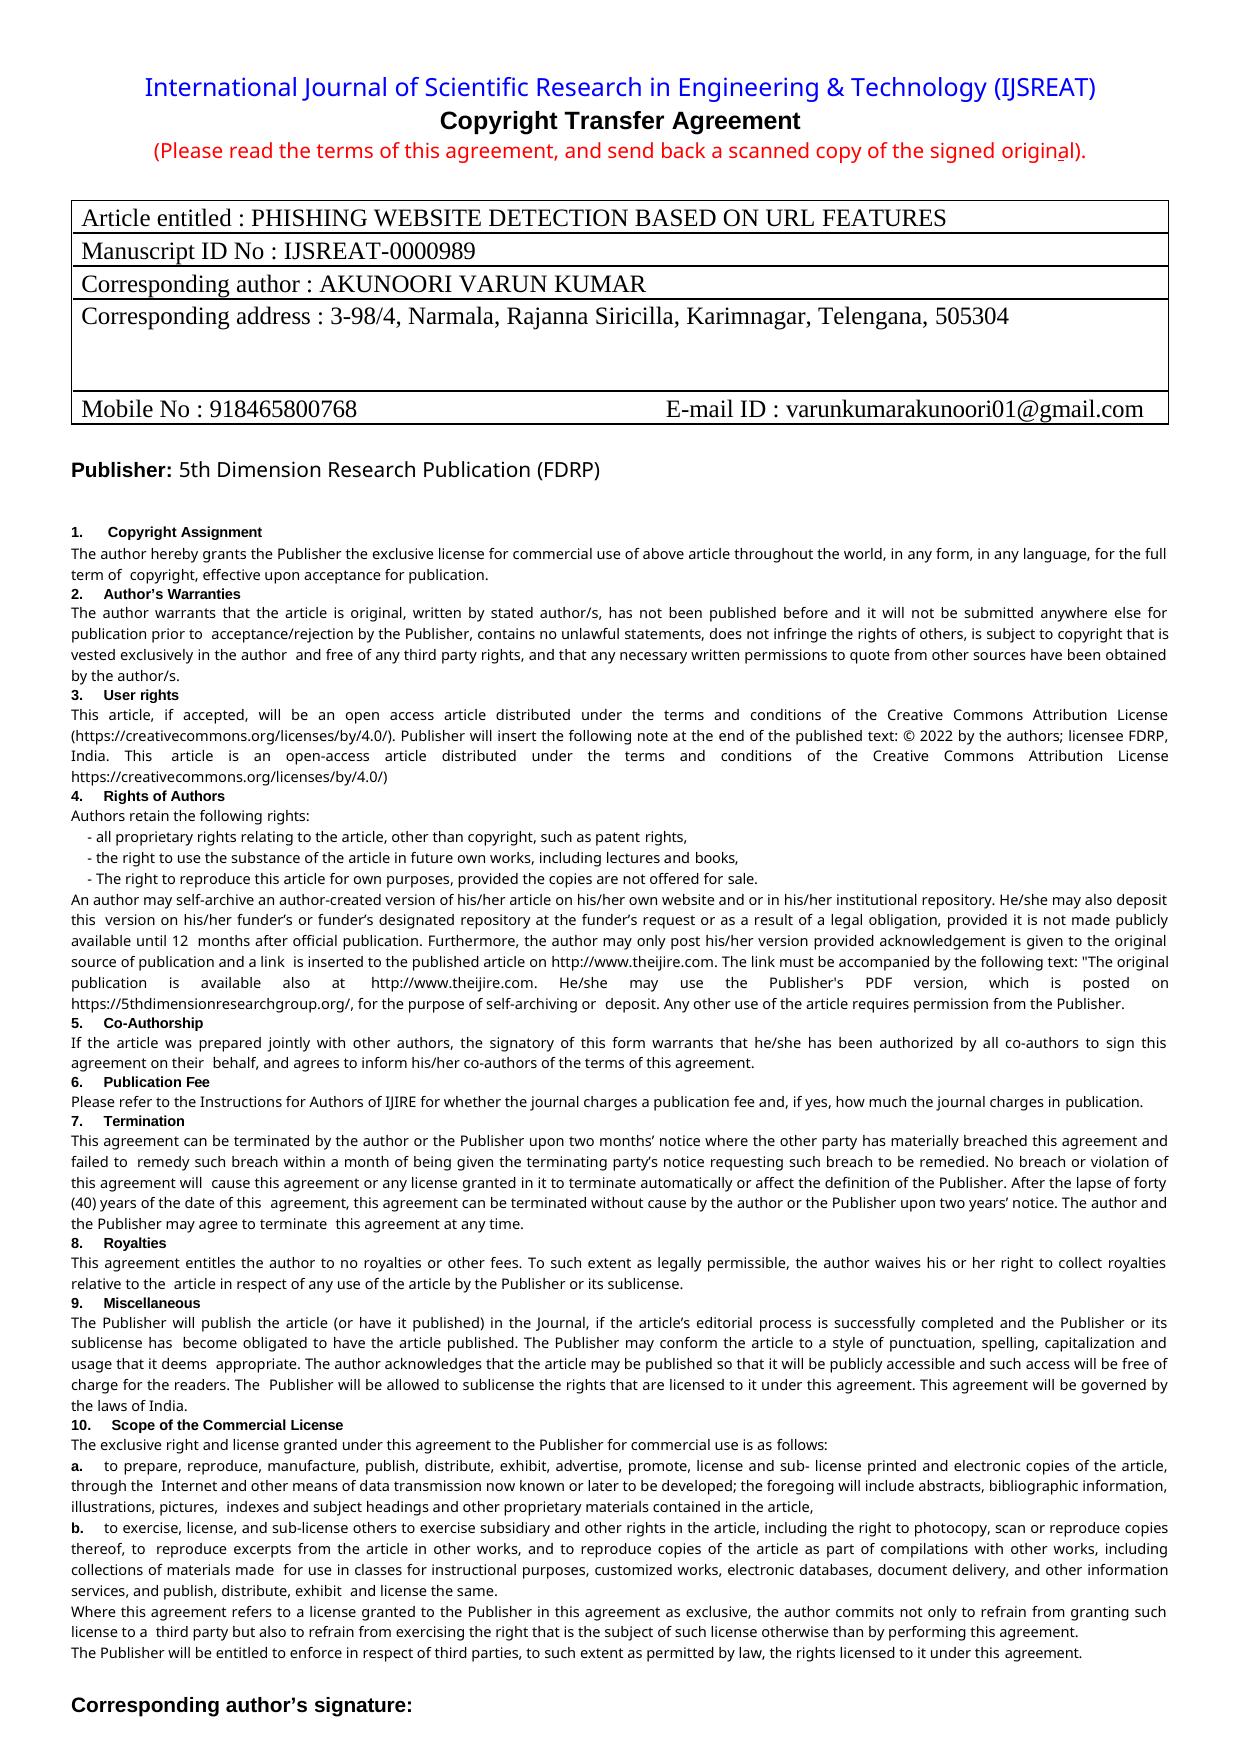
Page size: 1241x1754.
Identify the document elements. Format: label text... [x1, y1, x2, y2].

text Where this agreement refers to a license granted to the Publisher in this agreement as exclusive, the author commits not only to refrain from granting such license to a third party but also to refrain from exercising the right that is the subject of such license otherwise than by performing this agreement. [71, 1601, 1170, 1642]
text Corresponding author’s signature: [71, 1692, 1181, 1716]
table_cell Corresponding author : AKUNOORI VARUN KUMAR [72, 266, 1168, 298]
subtitle Copyright Assignment [71, 523, 1181, 540]
text The author hereby grants the Publisher the exclusive license for commercial use of above article throughout the world, in any form, in any language, for the full term of copyright, effective upon acceptance for publication. [71, 544, 1170, 584]
list the right to use the substance of the article in future own works, including lectures and books, [87, 847, 1181, 867]
list The right to reproduce this article for own purposes, provided the copies are not offered for sale. [87, 868, 1181, 888]
text The author warrants that the article is original, written by stated author/s, has not been published before and it will not be submitted anywhere else for publication prior to acceptance/rejection by the Publisher, contains no unlawful statements, does not infringe the rights of others, is subject to copyright that is vested exclusively in the author and free of any third party rights, and that any necessary written permissions to quote from other sources have been obtained by the author/s. [71, 603, 1170, 686]
table_cell Manuscript ID No : IJSREAT-0000989 [72, 233, 1168, 265]
subtitle Publication Fee [71, 1074, 1181, 1091]
text (Please read the terms of this agreement, and send back a scanned copy of the signed original). [59, 136, 1181, 164]
subtitle Termination [71, 1113, 1181, 1130]
subtitle Author’s Warranties [71, 585, 1181, 602]
title Copyright Transfer Agreement [59, 106, 1181, 134]
list to prepare, reproduce, manufacture, publish, distribute, exhibit, advertise, promote, license and sub- license printed and electronic copies of the article, through the Internet and other means of data transmission now known or later to be developed; the foregoing will include abstracts, bibliographic information, illustrations, pictures, indexes and subject headings and other proprietary materials contained in the article, [71, 1455, 1170, 1517]
text The Publisher will publish the article (or have it published) in the Journal, if the article’s editorial process is successfully completed and the Publisher or its sublicense has become obligated to have the article published. The Publisher may conform the article to a style of punctuation, spelling, capitalization and usage that it deems appropriate. The author acknowledges that the article may be published so that it will be publicly accessible and such access will be free of charge for the readers. The Publisher will be allowed to sublicense the rights that are licensed to it under this agreement. This agreement will be governed by the laws of India. [71, 1312, 1170, 1416]
text The Publisher will be entitled to enforce in respect of third parties, to such extent as permitted by law, the rights licensed to it under this agreement. [71, 1643, 1181, 1663]
table_header Article entitled : PHISHING WEBSITE DETECTION BASED ON URL FEATURES [72, 201, 1168, 232]
text International Journal of Scientific Research in Engineering & Technology (IJSREAT) [59, 70, 1181, 104]
subtitle Co-Authorship [71, 1014, 1181, 1031]
text This agreement entitles the author to no royalties or other fees. To such extent as legally permissible, the author waives his or her right to collect royalties relative to the article in respect of any use of the article by the Publisher or its sublicense. [71, 1253, 1170, 1293]
subtitle Royalties [71, 1235, 1181, 1252]
subtitle Scope of the Commercial License [71, 1417, 1181, 1433]
text This article, if accepted, will be an open access article distributed under the terms and conditions of the Creative Commons Attribution License (https://creativecommons.org/licenses/by/4.0/). Publisher will insert the following note at the end of the published text: © 2022 by the authors; licensee FDRP, India. This article is an open-access article distributed under the terms and conditions of the Creative Commons Attribution License https://creativecommons.org/licenses/by/4.0/) [71, 704, 1170, 787]
text The exclusive right and license granted under this agreement to the Publisher for commercial use is as follows: [71, 1434, 1181, 1454]
subtitle User rights [71, 687, 1181, 703]
subtitle Miscellaneous [71, 1294, 1181, 1311]
text Publisher: 5th Dimension Research Publication (FDRP) [71, 455, 1181, 483]
text If the article was prepared jointly with other authors, the signatory of this form warrants that he/she has been authorized by all co-authors to sign this agreement on their behalf, and agrees to inform his/her co-authors of the terms of this agreement. [71, 1032, 1170, 1073]
text An author may self-archive an author-created version of his/her article on his/her own website and or in his/her institutional repository. He/she may also deposit this version on his/her funder’s or funder’s designated repository at the funder’s request or as a result of a legal obligation, provided it is not made publicly available until 12 months after official publication. Furthermore, the author may only post his/her version provided acknowledgement is given to the original source of publication and a link is inserted to the published article on http://www.theijire.com. The link must be accompanied by the following text: "The original publication is available also at http://www.theijire.com. He/she may use the Publisher's PDF version, which is posted on https://5thdimensionresearchgroup.org/, for the purpose of self-archiving or deposit. Any other use of the article requires permission from the Publisher. [71, 889, 1170, 1013]
text Authors retain the following rights: [71, 806, 1181, 826]
text This agreement can be terminated by the author or the Publisher upon two months’ notice where the other party has materially breached this agreement and failed to remedy such breach within a month of being given the terminating party’s notice requesting such breach to be remedied. No breach or violation of this agreement will cause this agreement or any license granted in it to terminate automatically or affect the definition of the Publisher. After the lapse of forty (40) years of the date of this agreement, this agreement can be terminated without cause by the author or the Publisher upon two years’ notice. The author and the Publisher may agree to terminate this agreement at any time. [71, 1131, 1170, 1234]
list to exercise, license, and sub-license others to exercise subsidiary and other rights in the article, including the right to photocopy, scan or reproduce copies thereof, to reproduce excerpts from the article in other works, and to reproduce copies of the article as part of compilations with other works, including collections of materials made for use in classes for instructional purposes, customized works, electronic databases, document delivery, and other information services, and publish, distribute, exhibit and license the same. [71, 1518, 1170, 1600]
list all proprietary rights relating to the article, other than copyright, such as patent rights, [87, 827, 1181, 847]
table_cell Mobile No : 918465800768 E-mail ID : varunkumarakunoori01@gmail.com [72, 391, 1168, 423]
text Please refer to the Instructions for Authors of IJIRE for whether the journal charges a publication fee and, if yes, how much the journal charges in publication. [71, 1092, 1181, 1112]
subtitle Rights of Authors [71, 788, 1181, 805]
table_cell Corresponding address : 3-98/4, Narmala, Rajanna Siricilla, Karimnagar, Telengana, 505304 [72, 299, 1168, 390]
